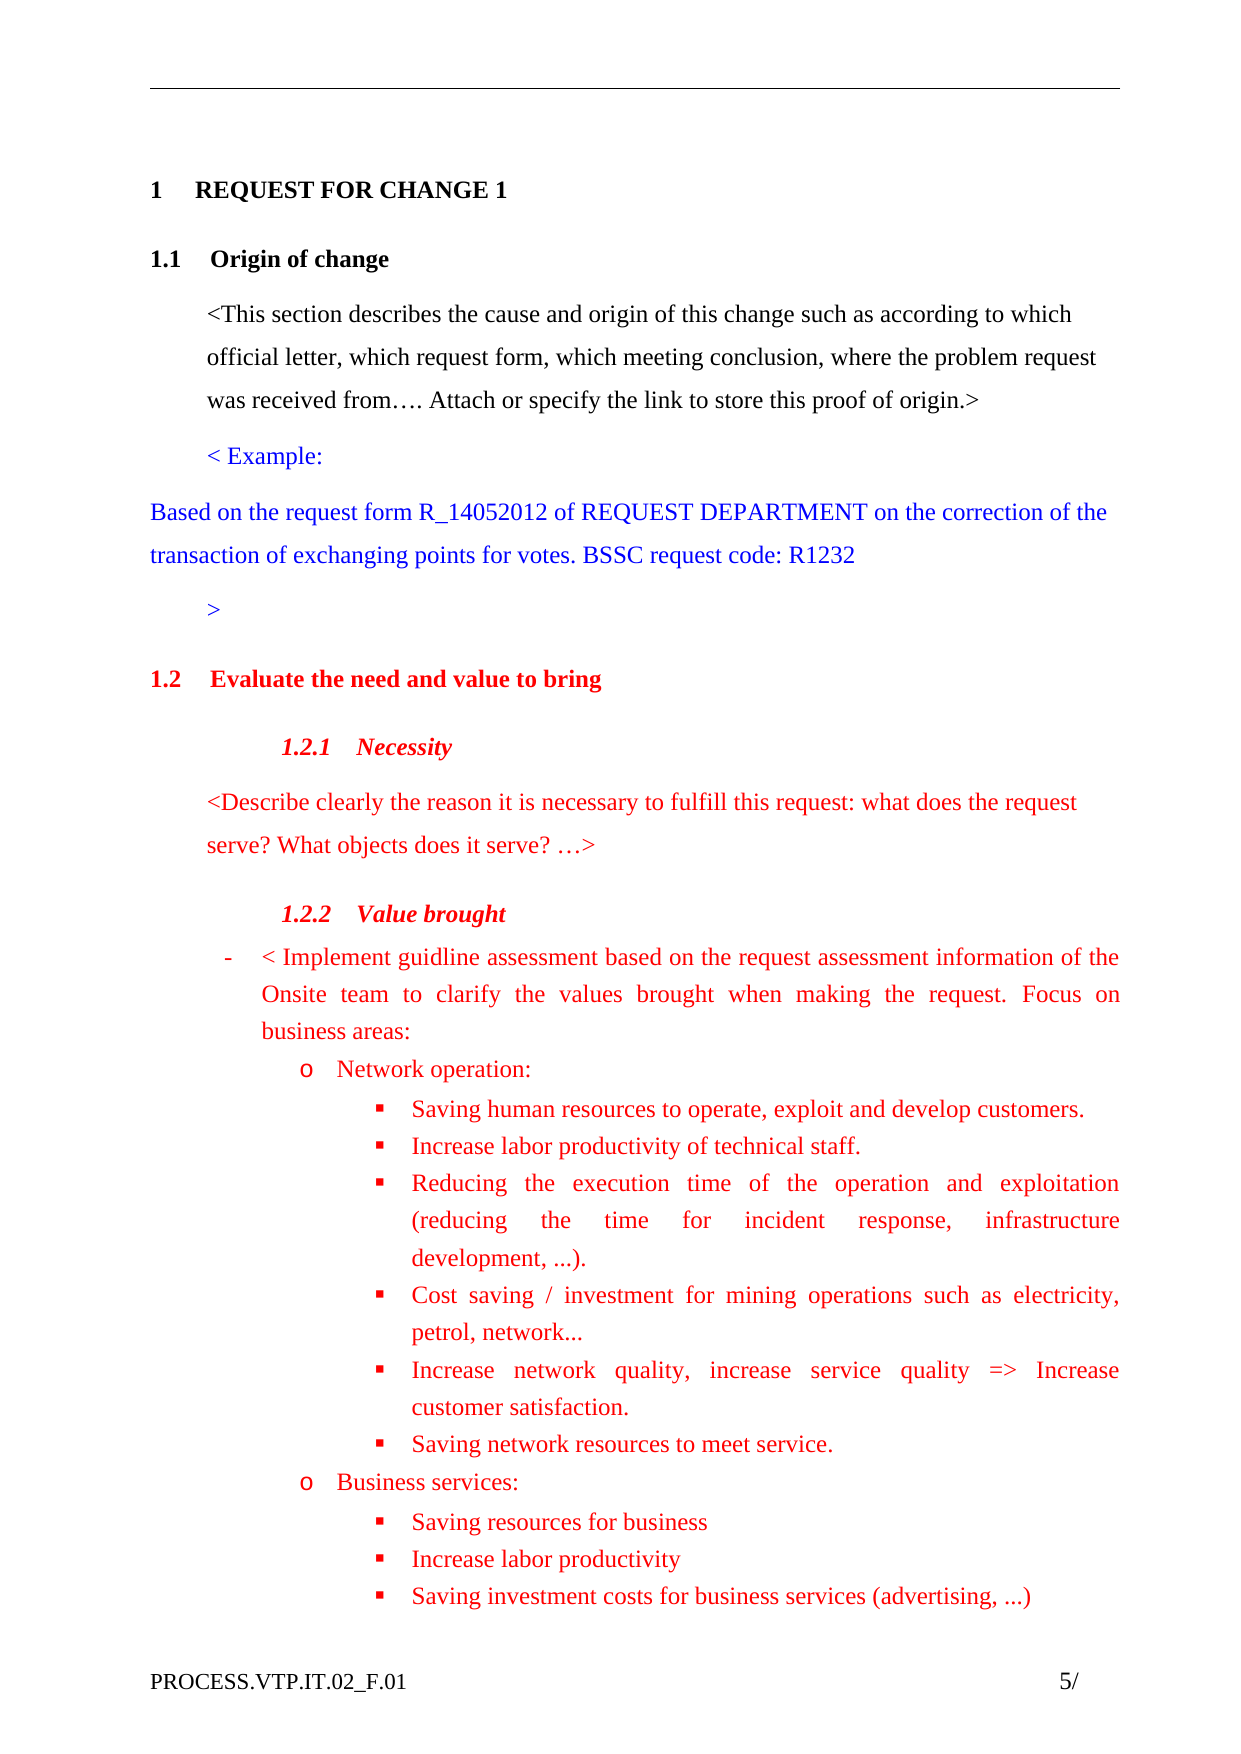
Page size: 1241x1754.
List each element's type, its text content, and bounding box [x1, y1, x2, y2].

subtitle Evaluate the need and value to bring [150, 664, 1120, 692]
subtitle Value brought [281, 899, 1120, 927]
text < Example: [207, 441, 1120, 470]
subtitle Origin of change [150, 244, 1120, 272]
subtitle Necessity [281, 732, 1120, 761]
list < Implement guidline assessment based on the request assessment information of the Onsite team to clarify the values brought when making the request. Focus on business areas: [224, 942, 1120, 1045]
subtitle REQUEST FOR CHANGE 1 [150, 176, 1120, 204]
text > [207, 596, 1120, 624]
list Saving investment costs for business services (advertising, ...) [374, 1581, 1120, 1610]
list Business services: [299, 1467, 1120, 1497]
text Based on the request form R_14052012 of REQUEST DEPARTMENT on the correction of the transaction of exchanging points for votes. BSSC request code: R1232 [150, 497, 1120, 569]
list Reducing the execution time of the operation and exploitation (reducing the time for incident response, infrastructure development, ...). [374, 1168, 1120, 1272]
list Network operation: [299, 1054, 1120, 1084]
text <Describe clearly the reason it is necessary to fulfill this request: what does the request serve? What objects does it serve? …> [207, 787, 1120, 859]
list Saving human resources to operate, exploit and develop customers. [374, 1094, 1120, 1122]
list Saving resources for business [374, 1507, 1120, 1535]
list Saving network resources to meet service. [374, 1429, 1120, 1458]
list Increase network quality, increase service quality => Increase customer satisfaction. [374, 1355, 1120, 1421]
list Increase labor productivity of technical staff. [374, 1131, 1120, 1160]
list Increase labor productivity [374, 1544, 1120, 1573]
text <This section describes the cause and origin of this change such as according to which official letter, which request form, which meeting conclusion, where the problem request was received from…. Attach or specify the link to store this proof of origin.> [207, 299, 1120, 414]
list Cost saving / investment for mining operations such as electricity, petrol, network... [374, 1280, 1120, 1346]
